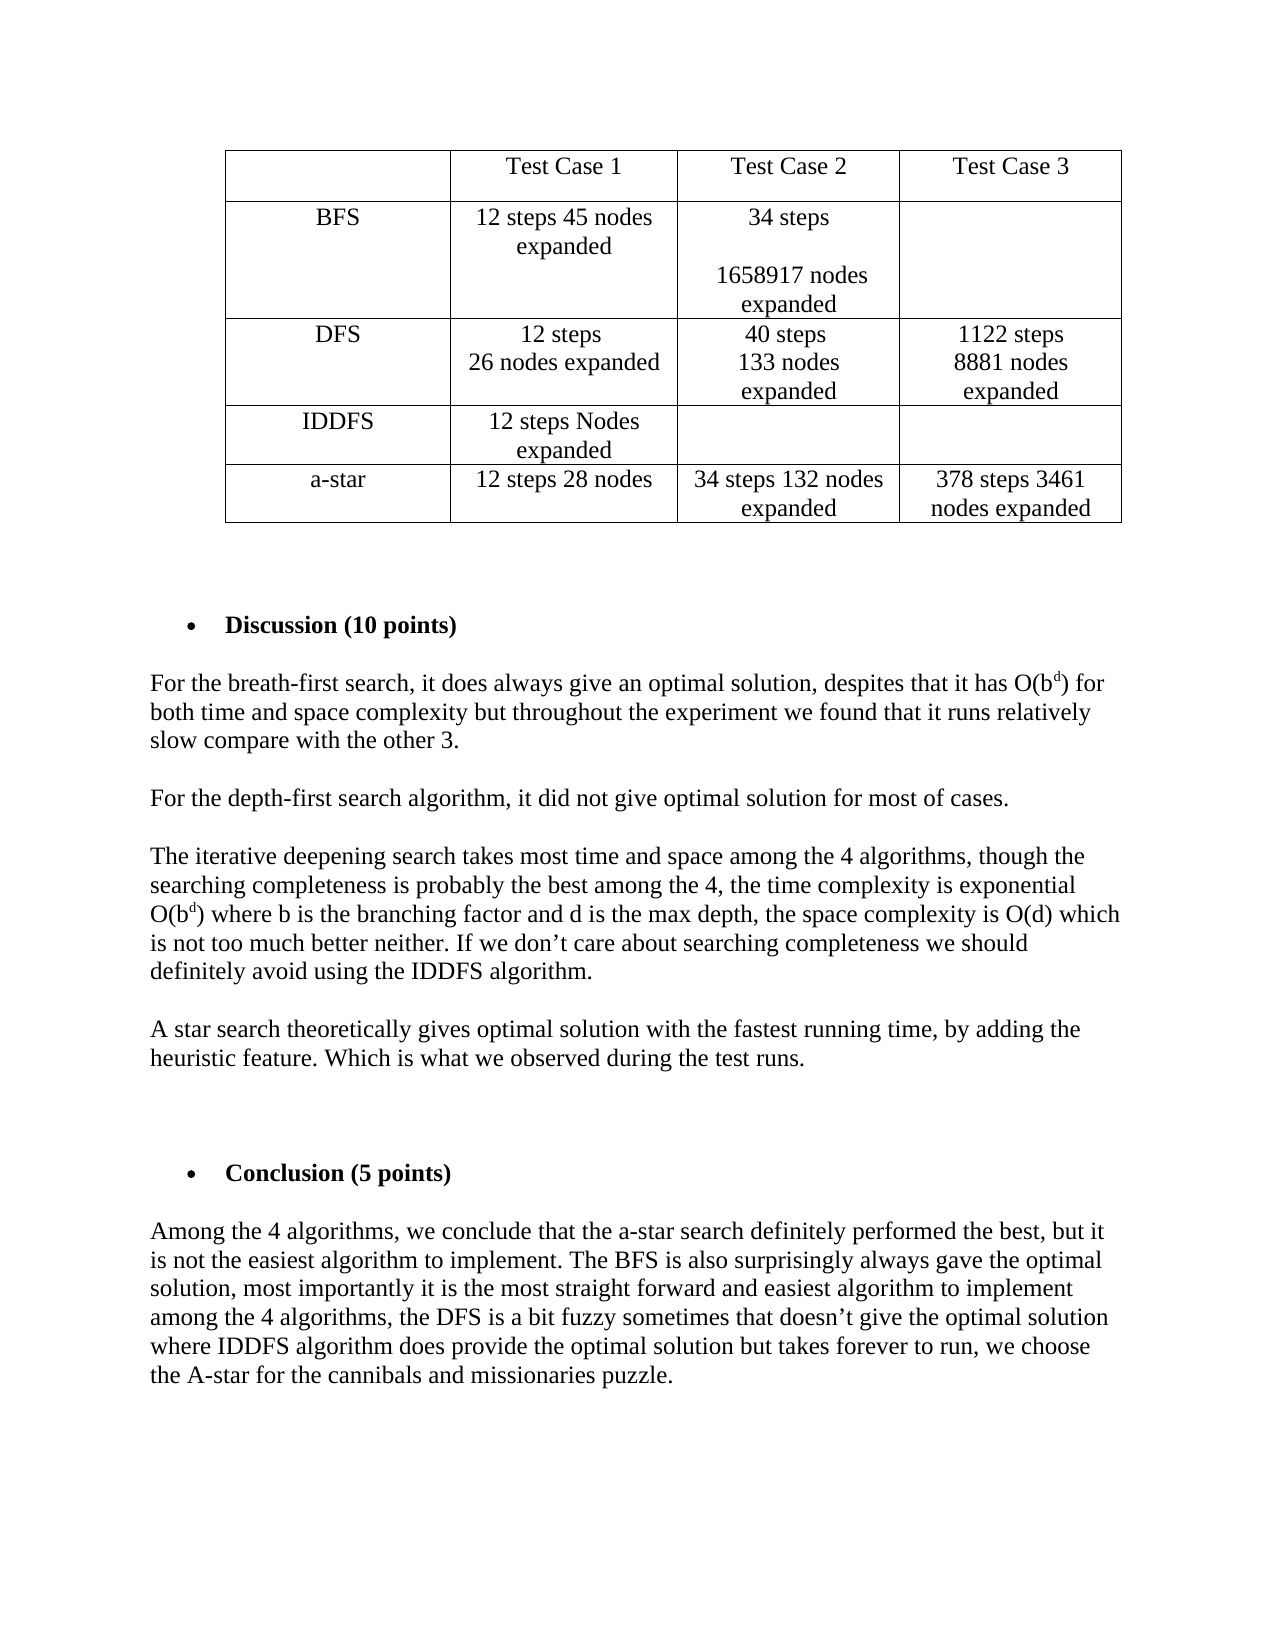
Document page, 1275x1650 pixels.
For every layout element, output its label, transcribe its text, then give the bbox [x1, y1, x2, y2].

table_cell 12 steps 26 nodes expanded [451, 319, 677, 405]
table_cell 34 steps 1658917 nodes expanded [678, 202, 899, 318]
list Discussion (10 points) [187, 610, 1125, 639]
table_header [226, 151, 450, 201]
text The iterative deepening search takes most time and space among the 4 algorithms, though the searching completeness is probably the best among the 4, the time complexity is exponential O(bd) where b is the branching factor and d is the max depth, the space complexity is O(d) which is not too much better neither. If we don’t care about searching completeness we should definitely avoid using the IDDFS algorithm. [150, 841, 1125, 985]
table_cell [678, 406, 899, 463]
table_cell 12 steps 28 nodes [451, 465, 677, 522]
table_cell [900, 406, 1121, 463]
table_header Test Case 1 [451, 151, 677, 201]
list Conclusion (5 points) [187, 1158, 1125, 1187]
text For the breath-first search, it does always give an optimal solution, despites that it has O(bd) for both time and space complexity but throughout the experiment we found that it runs relatively slow compare with the other 3. [150, 668, 1125, 754]
table_cell 12 steps 45 nodes expanded [451, 202, 677, 318]
table_cell 378 steps 3461 nodes expanded [900, 465, 1121, 522]
table_cell BFS [226, 202, 450, 318]
table_cell [900, 202, 1121, 318]
table_header Test Case 2 [678, 151, 899, 201]
table_cell DFS [226, 319, 450, 405]
table_cell 12 steps Nodes expanded [451, 406, 677, 463]
table_cell a-star [226, 465, 450, 522]
table_cell 1122 steps 8881 nodes expanded [900, 319, 1121, 405]
text A star search theoretically gives optimal solution with the fastest running time, by adding the heuristic feature. Which is what we observed during the test runs. [150, 1014, 1125, 1072]
table_header Test Case 3 [900, 151, 1121, 201]
table_cell 34 steps 132 nodes expanded [678, 465, 899, 522]
table_cell 40 steps 133 nodes expanded [678, 319, 899, 405]
text For the depth-first search algorithm, it did not give optimal solution for most of cases. [150, 783, 1125, 812]
table_cell IDDFS [226, 406, 450, 463]
text Among the 4 algorithms, we conclude that the a-star search definitely performed the best, but it is not the easiest algorithm to implement. The BFS is also surprisingly always gave the optimal solution, most importantly it is the most straight forward and easiest algorithm to implement among the 4 algorithms, the DFS is a bit fuzzy sometimes that doesn’t give the optimal solution where IDDFS algorithm does provide the optimal solution but takes forever to run, we choose the A-star for the cannibals and missionaries puzzle. [150, 1216, 1125, 1388]
